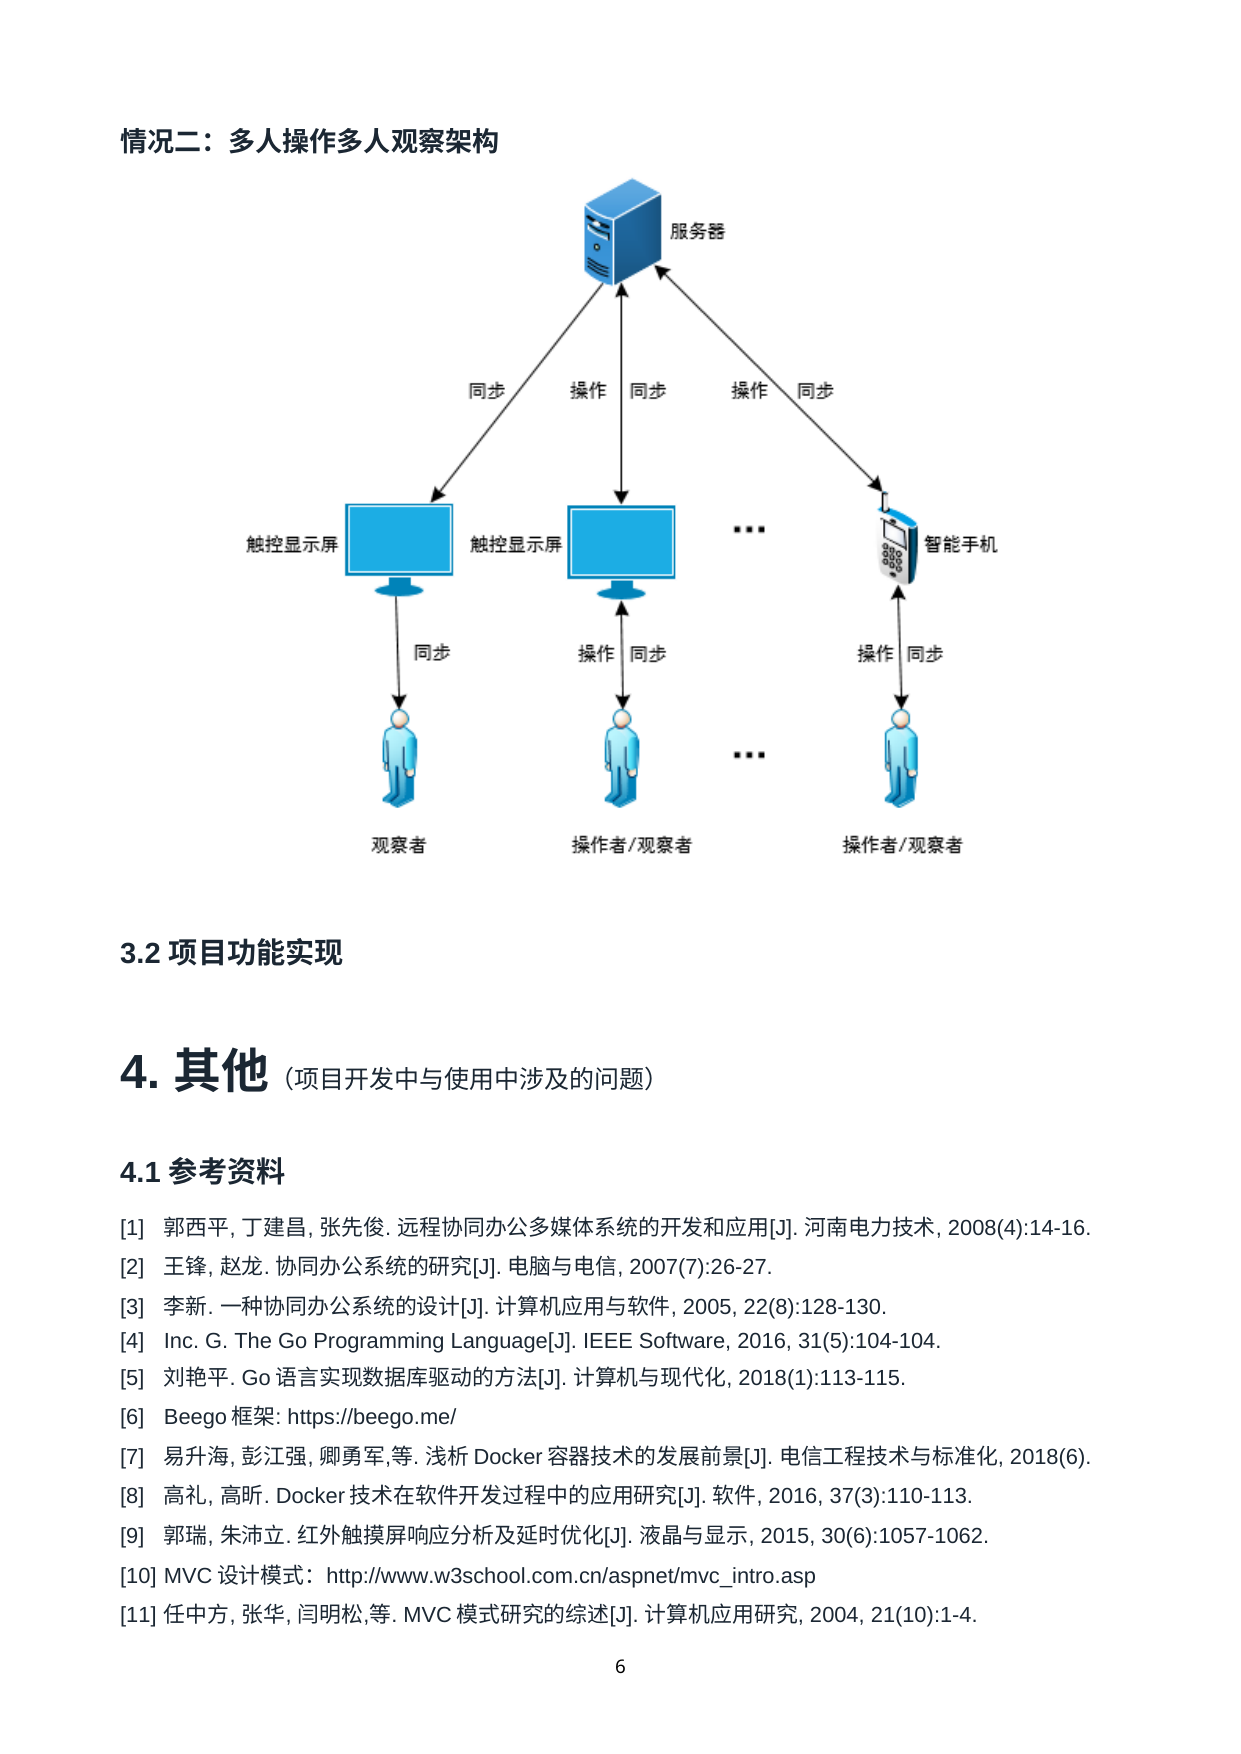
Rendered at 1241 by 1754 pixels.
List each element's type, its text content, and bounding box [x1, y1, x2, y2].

list 李新. 一种协同办公系统的设计[J]. 计算机应用与软件, 2005, 22(8):128-130. [120, 1289, 1120, 1320]
text 情况二：多人操作多人观察架构 [120, 120, 1120, 159]
list Beego框架: https://beego.me/ [120, 1399, 1120, 1431]
list 王锋, 赵龙. 协同办公系统的研究[J]. 电脑与电信, 2007(7):26-27. [120, 1249, 1120, 1281]
text 3.2 项目功能实现 [120, 930, 1120, 972]
text 4.1 参考资料 [120, 1148, 1120, 1191]
list MVC设计模式：http://www.w3school.com.cn/aspnet/mvc_intro.asp [120, 1558, 1120, 1589]
list Inc. G. The Go Programming Language[J]. IEEE Software, 2016, 31(5):104-104. [120, 1328, 1120, 1353]
text 4. 其他（项目开发中与使用中涉及的问题） [120, 1032, 1120, 1102]
picture [239, 172, 1001, 891]
list 易升海, 彭江强, 卿勇军,等. 浅析Docker容器技术的发展前景[J]. 电信工程技术与标准化, 2018(6). [120, 1439, 1120, 1471]
list 高礼, 高昕. Docker技术在软件开发过程中的应用研究[J]. 软件, 2016, 37(3):110-113. [120, 1478, 1120, 1510]
list 郭西平, 丁建昌, 张先俊. 远程协同办公多媒体系统的开发和应用[J]. 河南电力技术, 2008(4):14-16. [120, 1209, 1120, 1241]
list 郭瑞, 朱沛立. 红外触摸屏响应分析及延时优化[J]. 液晶与显示, 2015, 30(6):1057-1062. [120, 1518, 1120, 1550]
list 任中方, 张华, 闫明松,等. MVC模式研究的综述[J]. 计算机应用研究, 2004, 21(10):1-4. [120, 1597, 1120, 1629]
list 刘艳平. Go语言实现数据库驱动的方法[J]. 计算机与现代化, 2018(1):113-115. [120, 1360, 1120, 1391]
